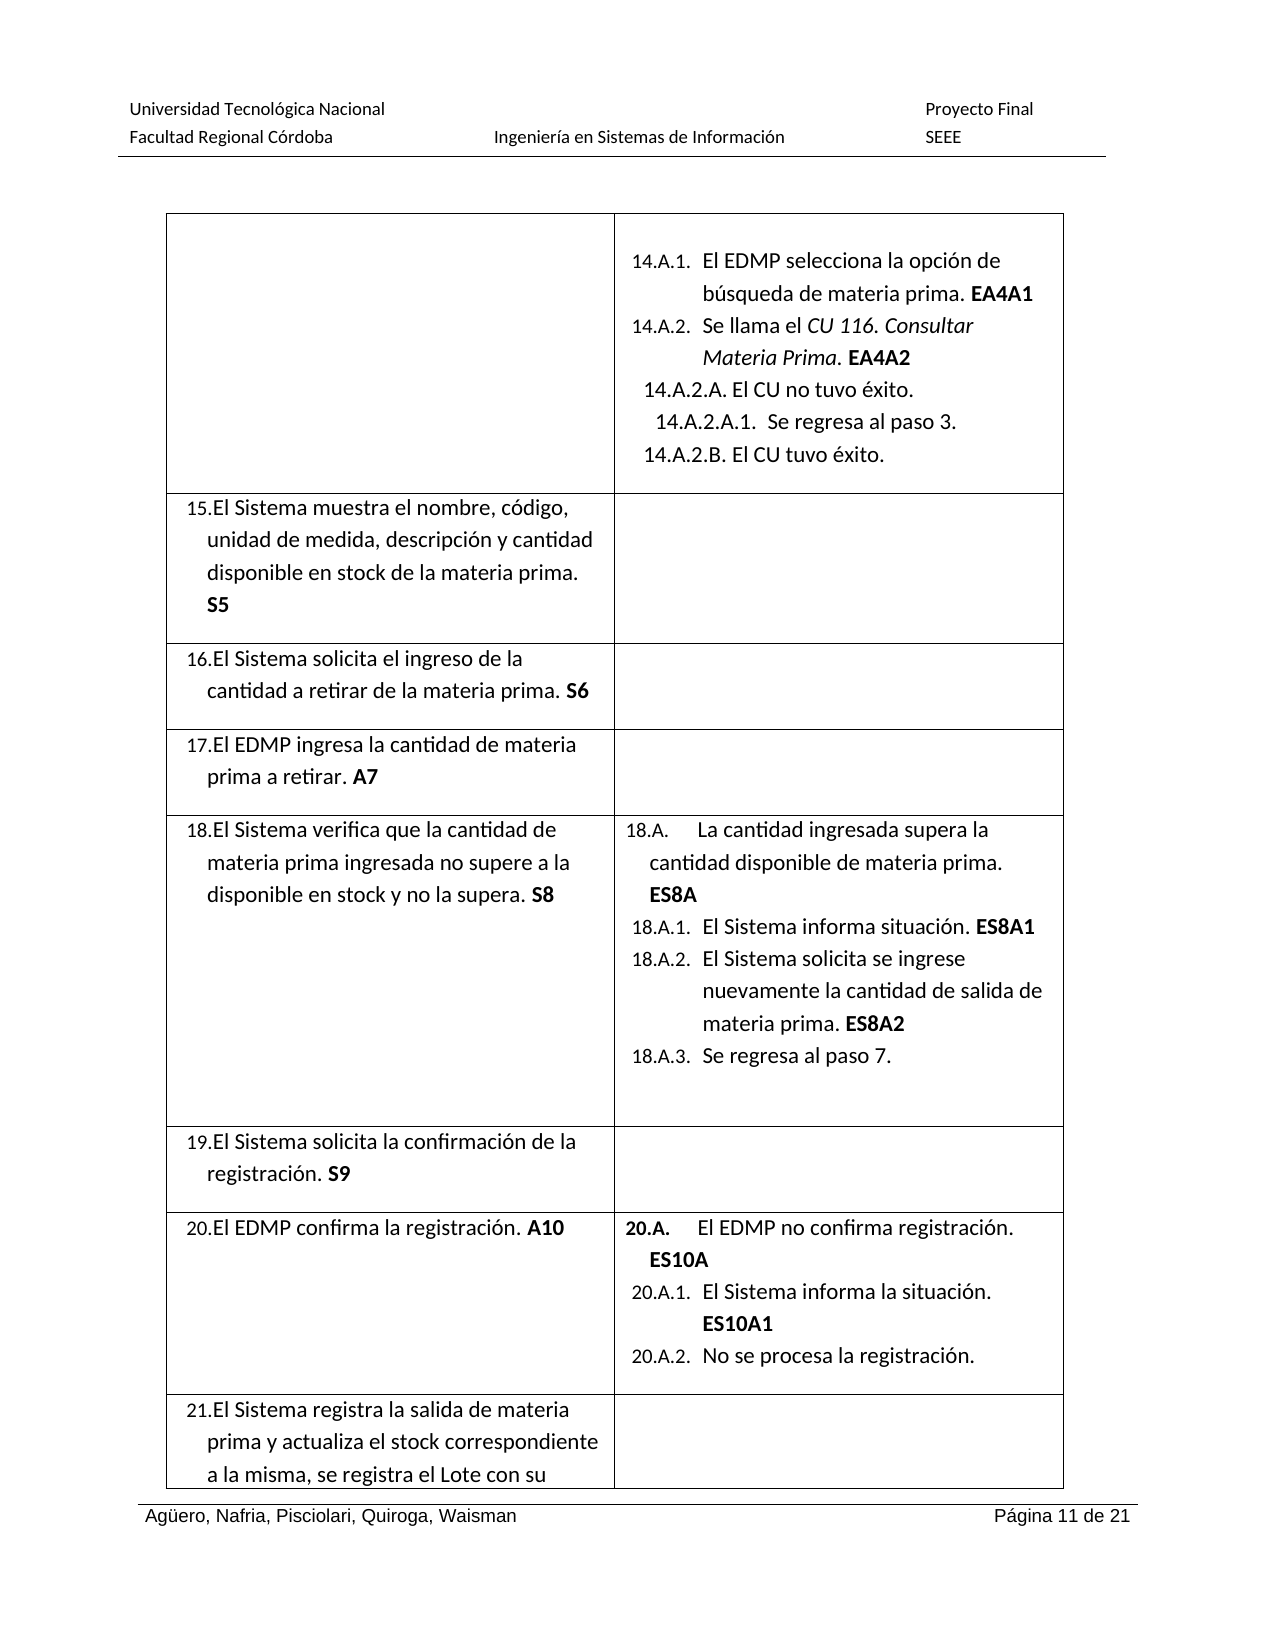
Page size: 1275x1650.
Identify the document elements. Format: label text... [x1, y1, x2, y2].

table_cell [615, 644, 1063, 729]
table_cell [615, 214, 1063, 492]
table_cell La cantidad ingresada supera la cantidad disponible de materia prima. ES8A El Sistema informa situación. ES8A1 El Sistema solicita se ingrese nuevamente la cantidad de salida de materia prima. ES8A2 Se regresa al paso 7. [615, 816, 1063, 1126]
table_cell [167, 1395, 614, 1488]
table_cell [615, 1127, 1063, 1212]
table_cell [615, 1395, 1063, 1488]
table_cell El Sistema muestra el nombre, código, unidad de medida, descripción y cantidad disponible en stock de la materia prima. S5 [167, 494, 614, 643]
table_cell El Sistema verifica que la cantidad de materia prima ingresada no supere a la disponible en stock y no la supera. S8 [167, 816, 614, 1126]
table_cell [615, 494, 1063, 643]
table_cell El Sistema solicita el ingreso de la cantidad a retirar de la materia prima. S6 [167, 644, 614, 729]
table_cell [167, 214, 614, 492]
table_cell El EDMP no confirma registración. ES10A El Sistema informa la situación. ES10A1 No se procesa la registración. [615, 1213, 1063, 1394]
table_cell [615, 730, 1063, 814]
table_cell El EDMP confirma la registración. A10 [167, 1213, 614, 1394]
table_cell El EDMP ingresa la cantidad de materia prima a retirar. A7 [167, 730, 614, 814]
table_cell El Sistema solicita la confirmación de la registración. S9 [167, 1127, 614, 1212]
